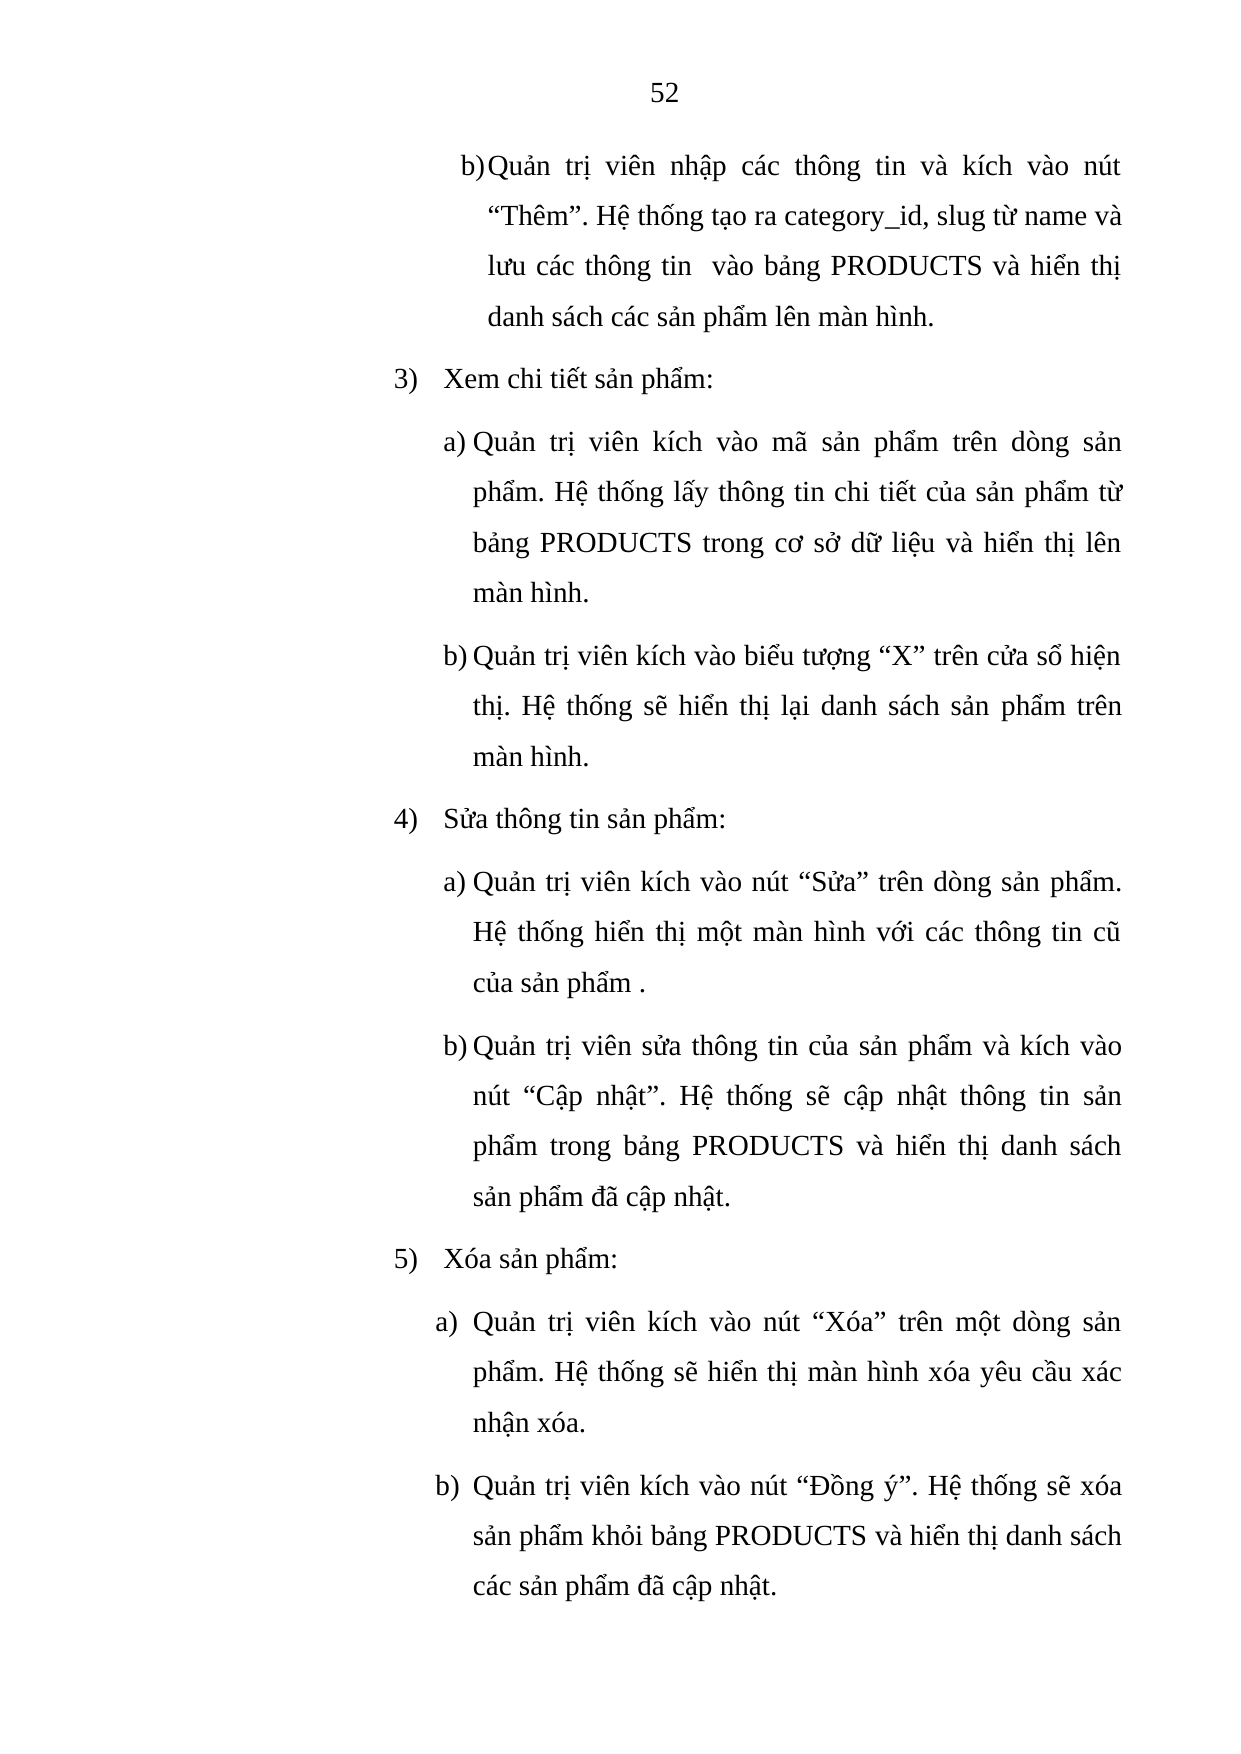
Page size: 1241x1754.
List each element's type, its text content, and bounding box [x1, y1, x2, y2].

list Quản trị viên kích vào mã sản phẩm trên dòng sản phẩm. Hệ thống lấy thông tin chi tiết của sản phẩm từ bảng PRODUCTS trong cơ sở dữ liệu và hiển thị lên màn hình. [443, 424, 1122, 609]
list Xóa sản phẩm: [406, 1241, 1122, 1275]
list Quản trị viên kích vào nút “Xóa” trên một dòng sản phẩm. Hệ thống sẽ hiển thị màn hình xóa yêu cầu xác nhận xóa. [435, 1304, 1122, 1438]
list Quản trị viên kích vào nút “Sửa” trên dòng sản phẩm. Hệ thống hiển thị một màn hình với các thông tin cũ của sản phẩm . [443, 864, 1122, 998]
list Quản trị viên sửa thông tin của sản phẩm và kích vào nút “Cập nhật”. Hệ thống sẽ cập nhật thông tin sản phẩm trong bảng PRODUCTS và hiển thị danh sách sản phẩm đã cập nhật. [443, 1028, 1122, 1212]
list Sửa thông tin sản phẩm: [406, 801, 1122, 835]
list Xem chi tiết sản phẩm: [406, 361, 1122, 395]
list Quản trị viên nhập các thông tin và kích vào nút “Thêm”. Hệ thống tạo ra category_id, slug từ name và lưu các thông tin vào bảng PRODUCTS và hiển thị danh sách các sản phẩm lên màn hình. [473, 148, 1122, 332]
list Quản trị viên kích vào biểu tượng “X” trên cửa sổ hiện thị. Hệ thống sẽ hiển thị lại danh sách sản phẩm trên màn hình. [443, 638, 1122, 772]
list Quản trị viên kích vào nút “Đồng ý”. Hệ thống sẽ xóa sản phẩm khỏi bảng PRODUCTS và hiển thị danh sách các sản phẩm đã cập nhật. [435, 1468, 1122, 1602]
